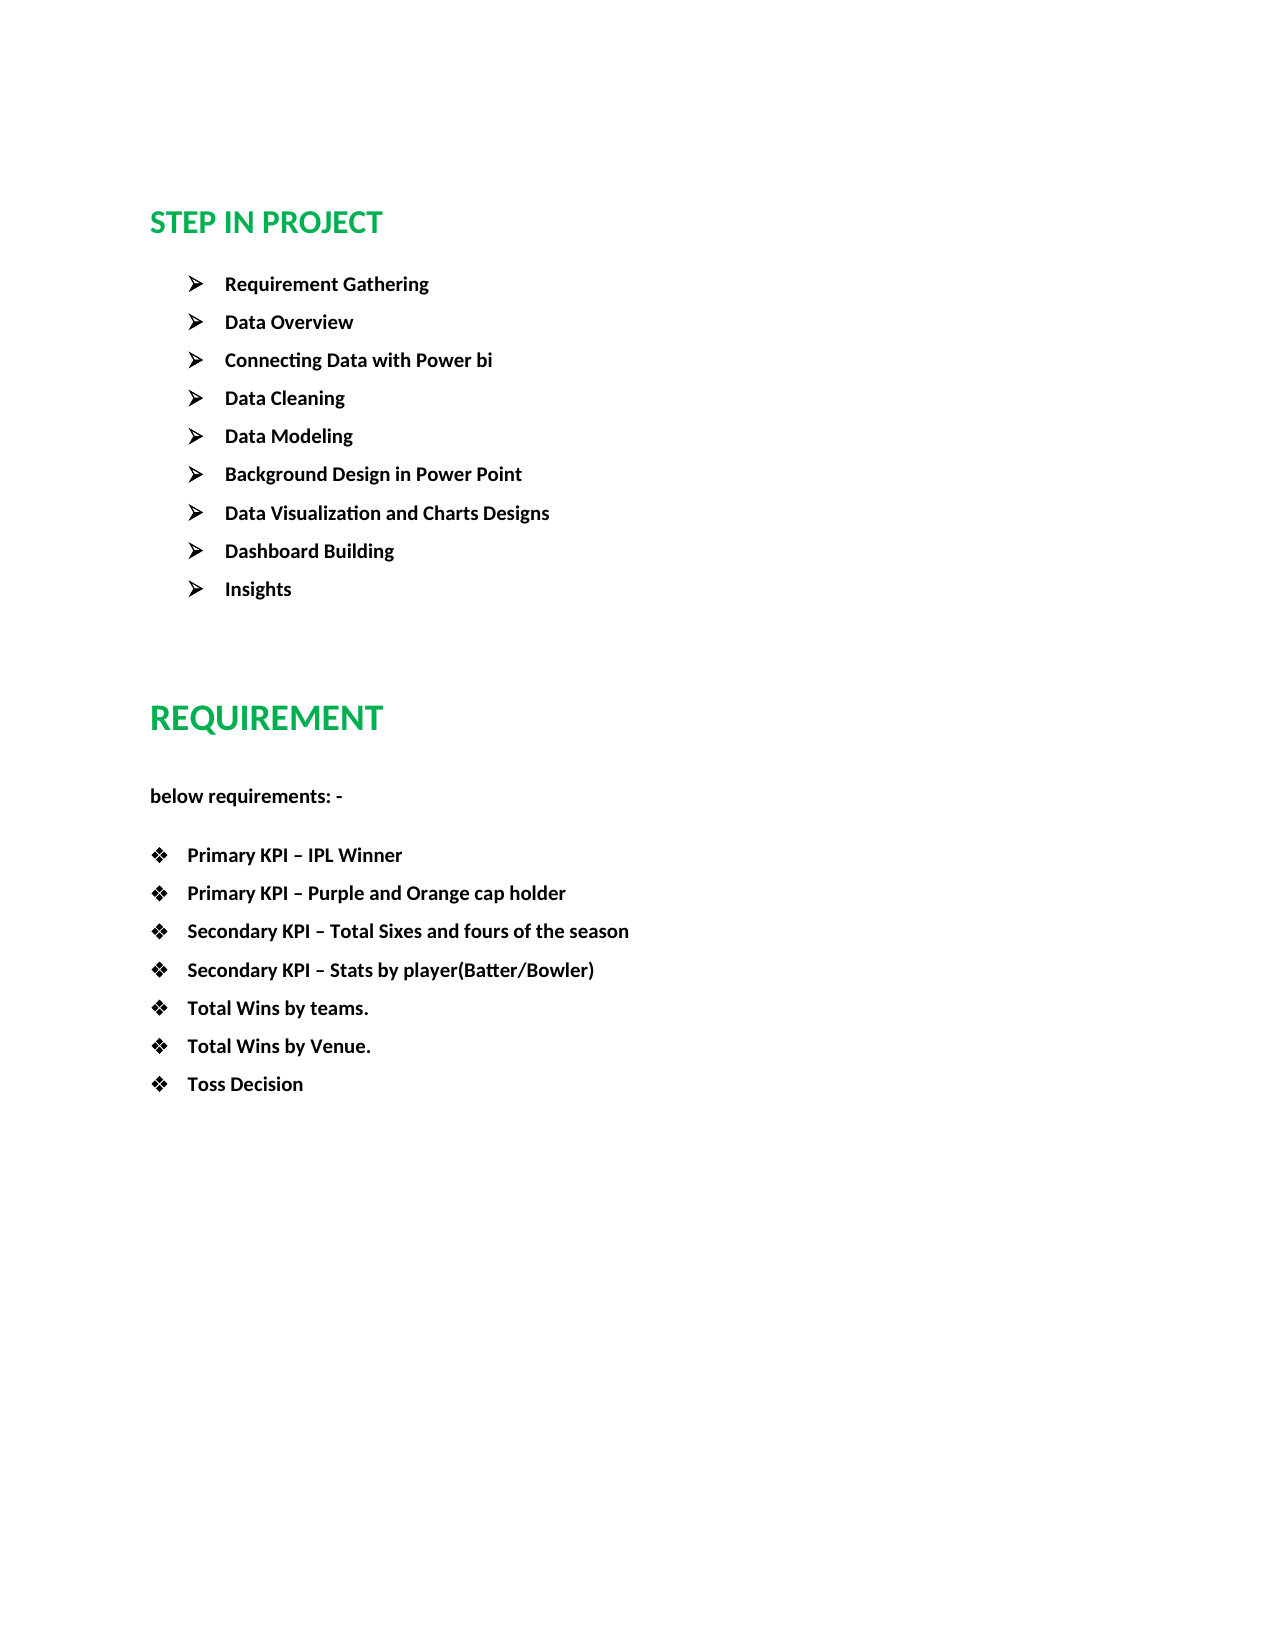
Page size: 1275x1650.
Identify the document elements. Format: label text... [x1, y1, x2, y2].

list Data Overview [187, 309, 1125, 334]
list Toss Decision [150, 1071, 1125, 1097]
list Background Design in Power Point [187, 462, 1125, 487]
list Data Cleaning [187, 385, 1125, 411]
list Total Wins by Venue. [150, 1033, 1125, 1058]
list Insights [187, 576, 1125, 601]
list Connecting Data with Power bi [187, 347, 1125, 373]
list Dashboard Building [187, 538, 1125, 563]
text STEP IN PROJECT [150, 201, 1125, 242]
list Secondary KPI – Stats by player(Batter/Bowler) [150, 957, 1125, 982]
text REQUIREMENT [150, 694, 1125, 740]
text below requirements: - [150, 783, 1125, 809]
list Data Modeling [187, 423, 1125, 449]
list Total Wins by teams. [150, 995, 1125, 1020]
list Primary KPI – Purple and Orange cap holder [150, 881, 1125, 906]
list Secondary KPI – Total Sixes and fours of the season [150, 919, 1125, 944]
list Data Visualization and Charts Designs [187, 500, 1125, 525]
list Requirement Gathering [187, 271, 1125, 296]
list Primary KPI – IPL Winner [150, 842, 1125, 868]
